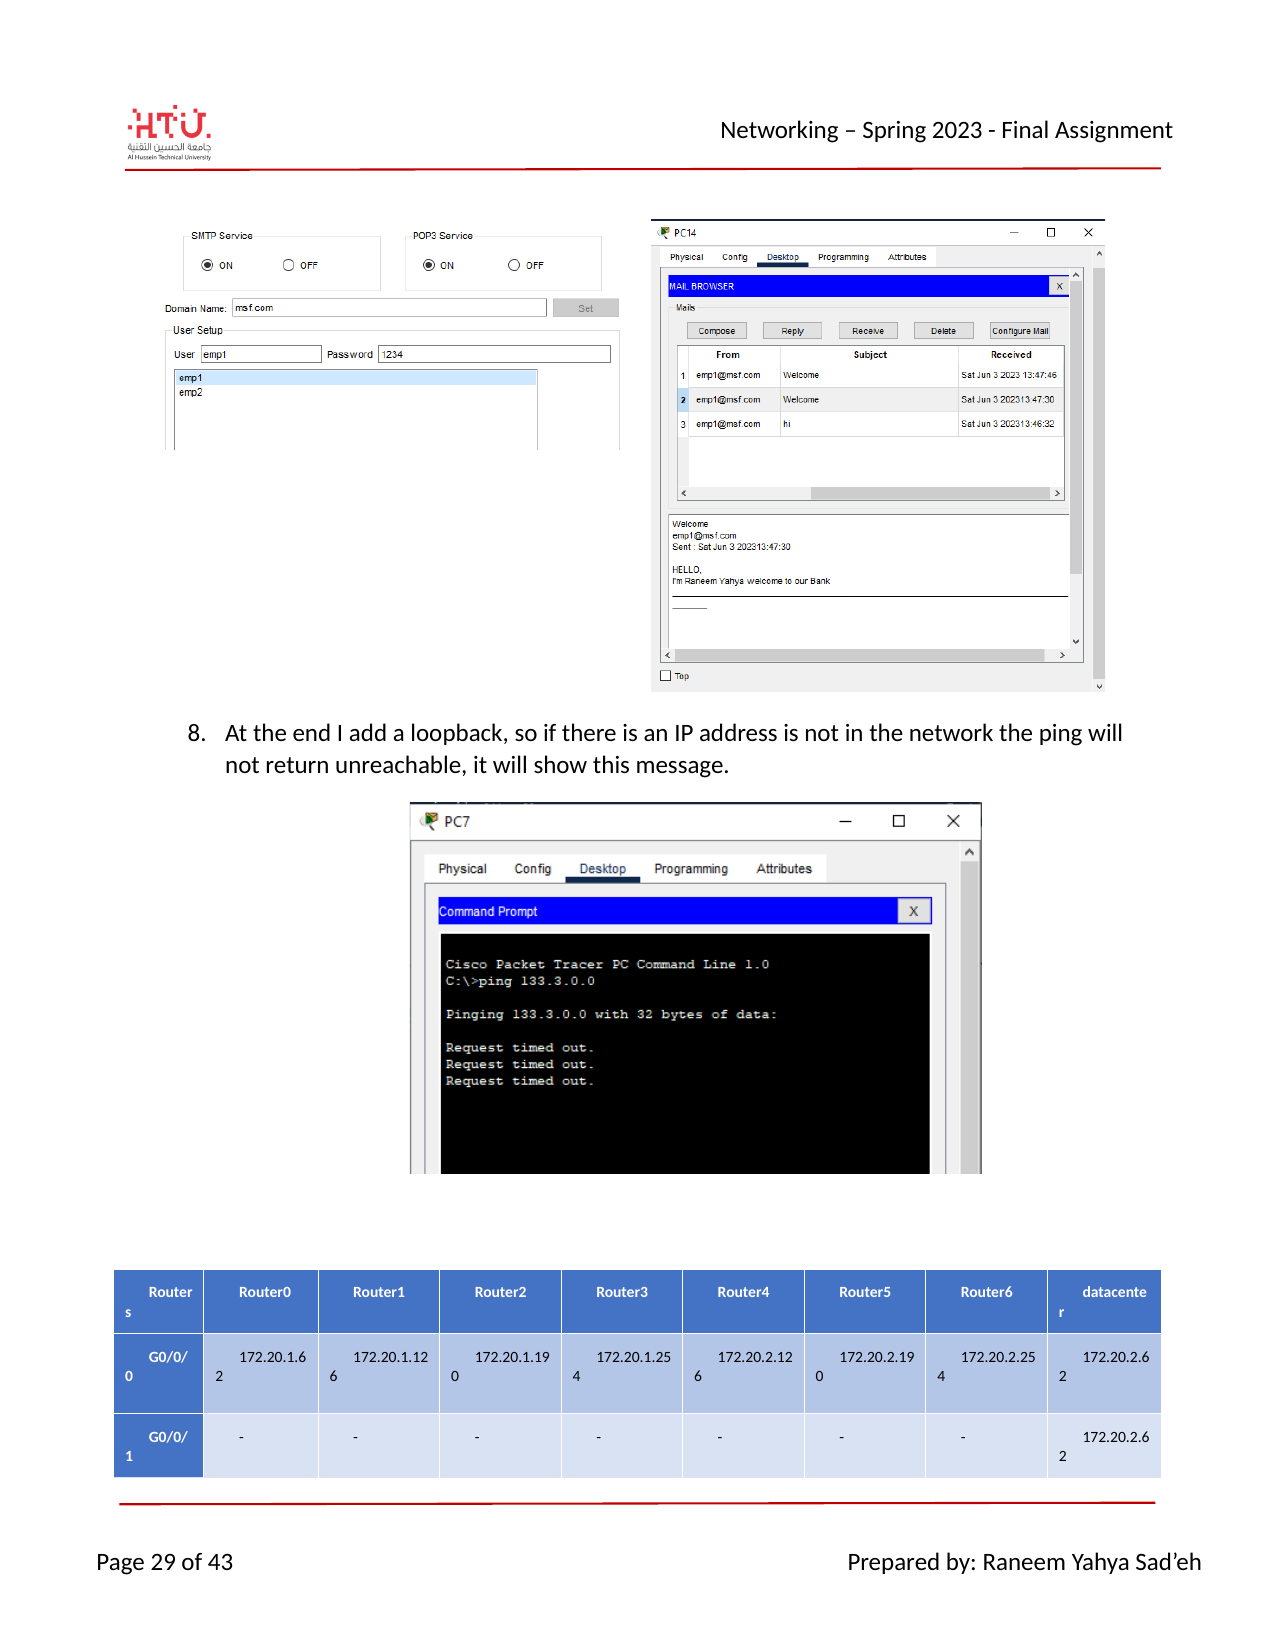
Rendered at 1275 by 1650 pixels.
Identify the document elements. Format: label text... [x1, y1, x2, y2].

table_header Router0 [204, 1270, 318, 1333]
table_cell - [805, 1414, 925, 1477]
table_cell 172.20.1.254 [562, 1334, 682, 1413]
table_cell - [926, 1414, 1047, 1477]
picture [101, 102, 228, 165]
table_header [640, 207, 1125, 704]
table_cell G0/0/1 [114, 1414, 203, 1477]
table_cell - [562, 1414, 682, 1477]
table_cell - [319, 1414, 439, 1477]
table_cell G0/0/0 [114, 1334, 203, 1413]
table_cell - [440, 1414, 561, 1477]
picture [651, 219, 1106, 692]
table_cell 172.20.2.62 [1048, 1334, 1161, 1413]
table_header Router5 [805, 1270, 925, 1333]
table_cell 172.20.2.190 [805, 1334, 925, 1413]
picture [409, 802, 982, 1174]
table_cell - [204, 1414, 318, 1477]
list At the end I add a loopback, so if there is an IP address is not in the network the ping will not return unreachable, it will show this message. [187, 717, 1125, 780]
table_cell - [683, 1414, 804, 1477]
table_cell 172.20.1.190 [440, 1334, 561, 1413]
table_cell 172.20.2.254 [926, 1334, 1047, 1413]
table_header datacenter [1048, 1270, 1161, 1333]
table_header Router3 [562, 1270, 682, 1333]
table_header Router2 [440, 1270, 561, 1333]
table_header Routers [114, 1270, 203, 1333]
table_header Router1 [319, 1270, 439, 1333]
picture [161, 219, 629, 450]
table_cell 172.20.2.62 [1048, 1414, 1161, 1477]
table_cell 172.20.1.62 [204, 1334, 318, 1413]
table_header Router4 [683, 1270, 804, 1333]
table_cell 172.20.2.126 [683, 1334, 804, 1413]
table_header [150, 207, 640, 704]
table_header Router6 [926, 1270, 1047, 1333]
table_cell 172.20.1.126 [319, 1334, 439, 1413]
